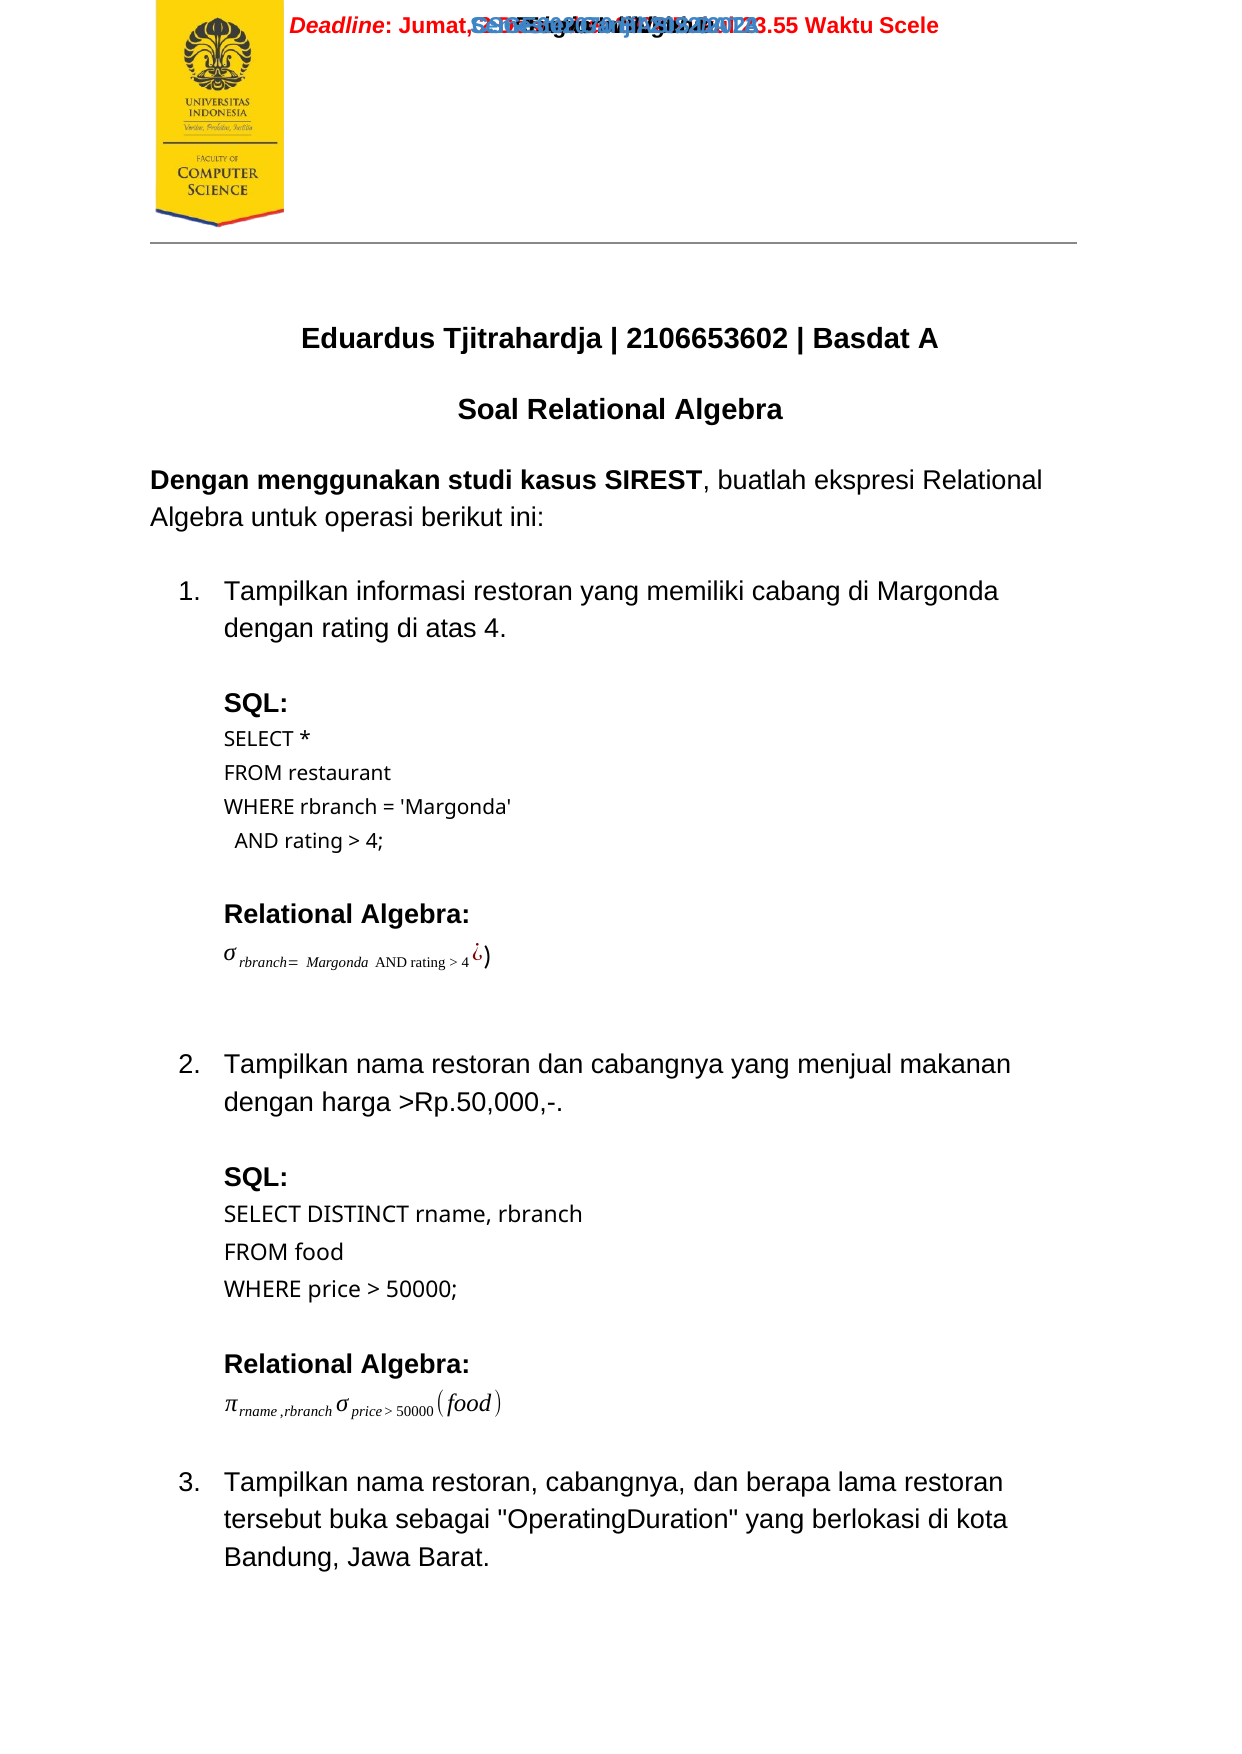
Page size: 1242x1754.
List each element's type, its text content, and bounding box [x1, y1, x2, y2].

list Tampilkan informasi restoran yang memiliki cabang di Margonda dengan rating di atas 4. SQL: SELECT * FROM restaurant WHERE rbranch = 'Margonda' AND rating > 4; Relational Algebra: ) [178, 575, 1090, 1006]
picture [155, 0, 284, 231]
text Algebra untuk operasi berikut ini: [150, 501, 1090, 532]
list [178, 1466, 1090, 1572]
text Dengan menggunakan studi kasus SIREST, buatlah ekspresi Relational [150, 464, 1090, 495]
list Tampilkan nama restoran dan cabangnya yang menjual makanan dengan harga >Rp.50,000,-. SQL: SELECT DISTINCT rname, rbranch FROM food WHERE price > 50000; Relational Algebra: [178, 1048, 1090, 1423]
subtitle Eduardus Tjitrahardja | 2106653602 | Basdat A [150, 321, 1090, 354]
subtitle Soal Relational Algebra [150, 392, 1090, 426]
